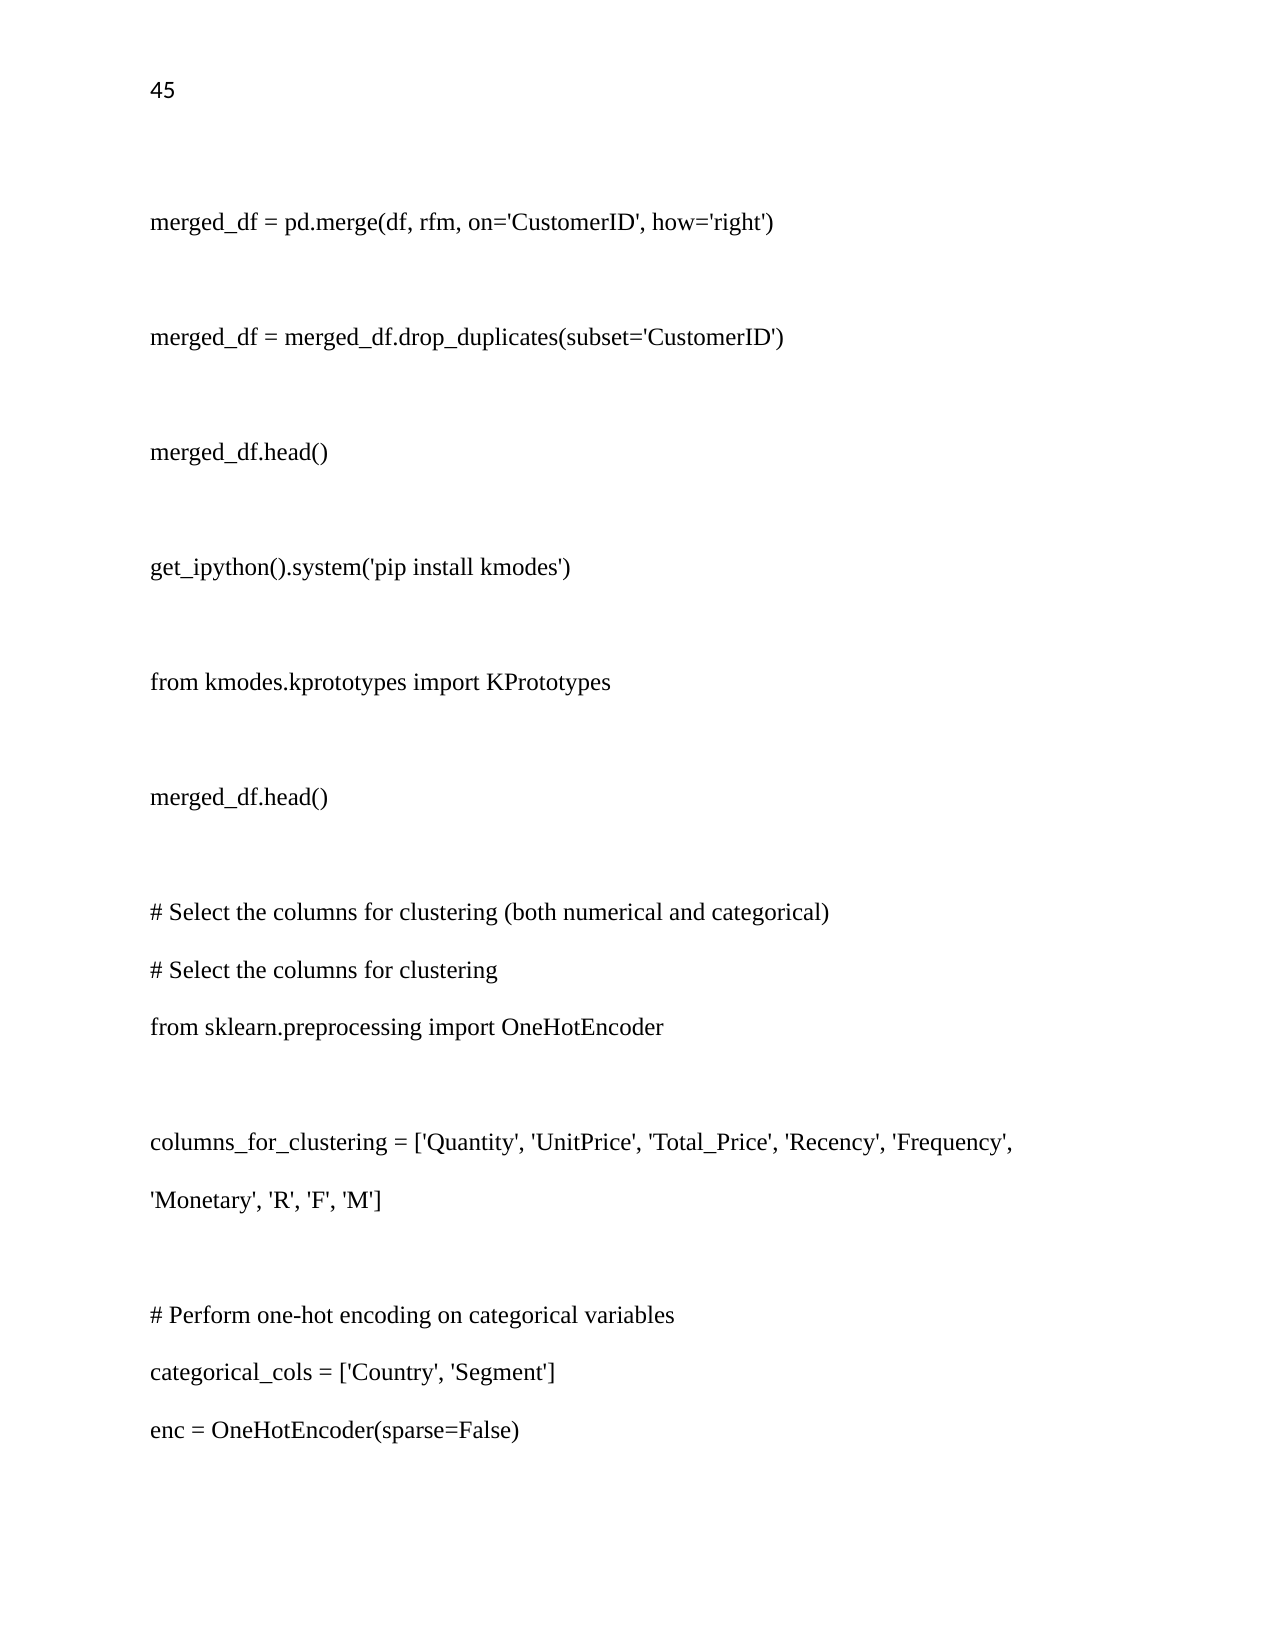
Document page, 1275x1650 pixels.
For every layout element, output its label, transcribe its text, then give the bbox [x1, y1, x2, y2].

text from kmodes.kprototypes import KPrototypes [150, 667, 1125, 696]
text merged_df.head() [150, 782, 1125, 811]
text # Select the columns for clustering (both numerical and categorical) [150, 897, 1125, 926]
text categorical_cols = ['Country', 'Segment'] [150, 1357, 1125, 1386]
text from sklearn.preprocessing import OneHotEncoder [150, 1012, 1125, 1041]
text # Perform one-hot encoding on categorical variables [150, 1300, 1125, 1329]
text get_ipython().system('pip install kmodes') [150, 552, 1125, 581]
text # Select the columns for clustering [150, 955, 1125, 984]
text merged_df = merged_df.drop_duplicates(subset='CustomerID') [150, 322, 1125, 351]
text merged_df = pd.merge(df, rfm, on='CustomerID', how='right') [150, 207, 1125, 236]
text merged_df.head() [150, 437, 1125, 466]
text enc = OneHotEncoder(sparse=False) [150, 1415, 1125, 1444]
text columns_for_clustering = ['Quantity', 'UnitPrice', 'Total_Price', 'Recency', 'Frequency', 'Monetary', 'R', 'F', 'M'] [150, 1127, 1125, 1214]
